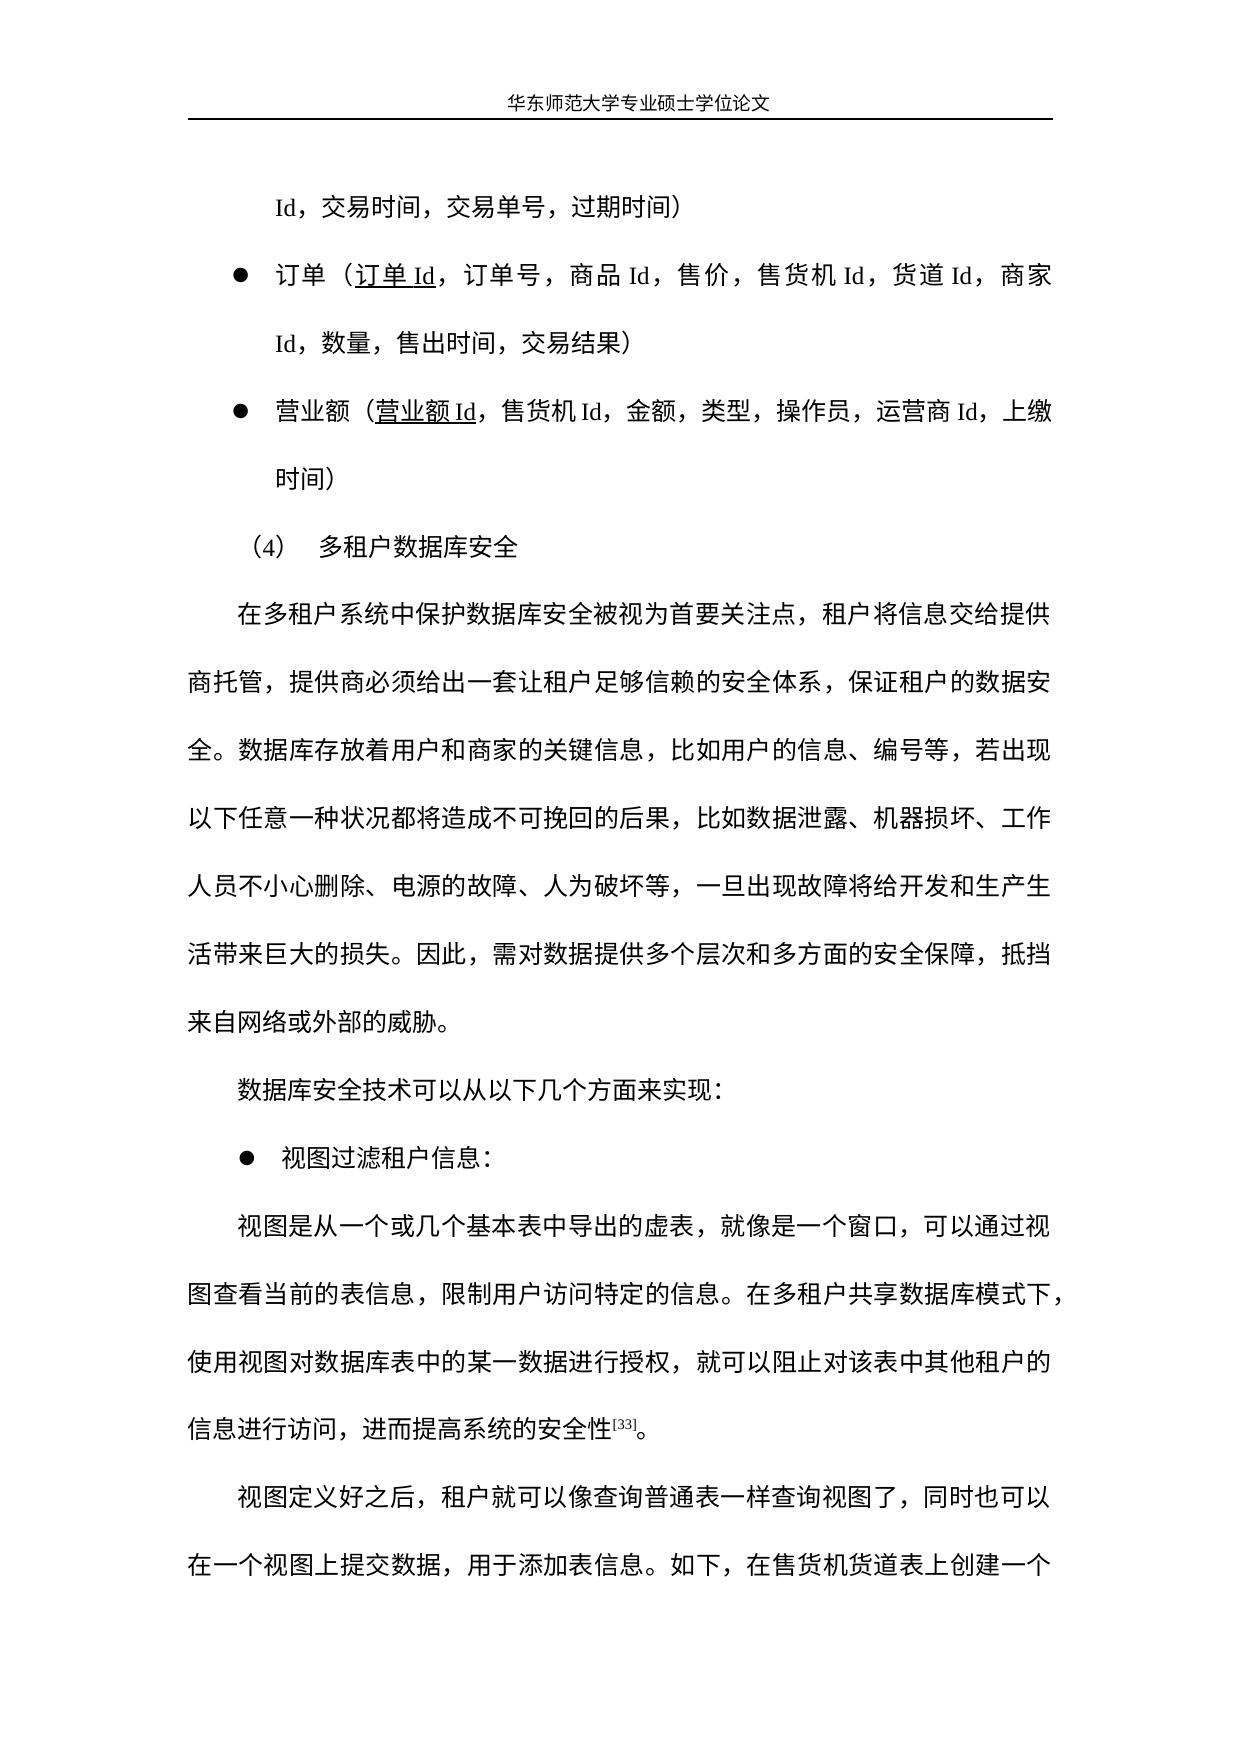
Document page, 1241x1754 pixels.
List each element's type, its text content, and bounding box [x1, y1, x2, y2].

list 视图过滤租户信息： [237, 1122, 1053, 1190]
text 视图定义好之后，租户就可以像查询普通表一样查询视图了，同时也可以在一个视图上提交数据，用于添加表信息。如下，在售货机货道表上创建一个视图ChannelView，该视图只允许租户访问自己所属公司对应的货道信息，而无法获取其他租户的信息。 [187, 1462, 1053, 1598]
text 在多租户系统中保护数据库安全被视为首要关注点，租户将信息交给提供商托管，提供商必须给出一套让租户足够信赖的安全体系，保证租户的数据安全。数据库存放着用户和商家的关键信息，比如用户的信息、编号等，若出现以下任意一种状况都将造成不可挽回的后果，比如数据泄露、机器损坏、工作人员不小心删除、电源的故障、人为破坏等，一旦出现故障将给开发和生产生活带来巨大的损失。因此，需对数据提供多个层次和多方面的安全保障，抵挡来自网络或外部的威胁。 [187, 579, 1053, 1054]
text 视图是从一个或几个基本表中导出的虚表，就像是一个窗口，可以通过视图查看当前的表信息，限制用户访问特定的信息。在多租户共享数据库模式下，使用视图对数据库表中的某一数据进行授权，就可以阻止对该表中其他租户的信息进行访问，进而提高系统的安全性[]。 [187, 1190, 1053, 1462]
text 数据库安全技术可以从以下几个方面来实现： [187, 1054, 1053, 1122]
list 多租户数据库安全 [237, 511, 1053, 579]
list 订单（订单Id，订单号，商品Id，售价，售货机Id，货道Id，商家Id，数量，售出时间，交易结果） [231, 239, 1053, 375]
list 赠品表（赠品编码，商品价格，商品数量，赠品编码，是否提现，商家Id，交易时间，交易单号，过期时间） [231, 172, 1053, 239]
list 营业额（营业额Id，售货机Id，金额，类型，操作员，运营商Id，上缴时间） [231, 375, 1053, 511]
